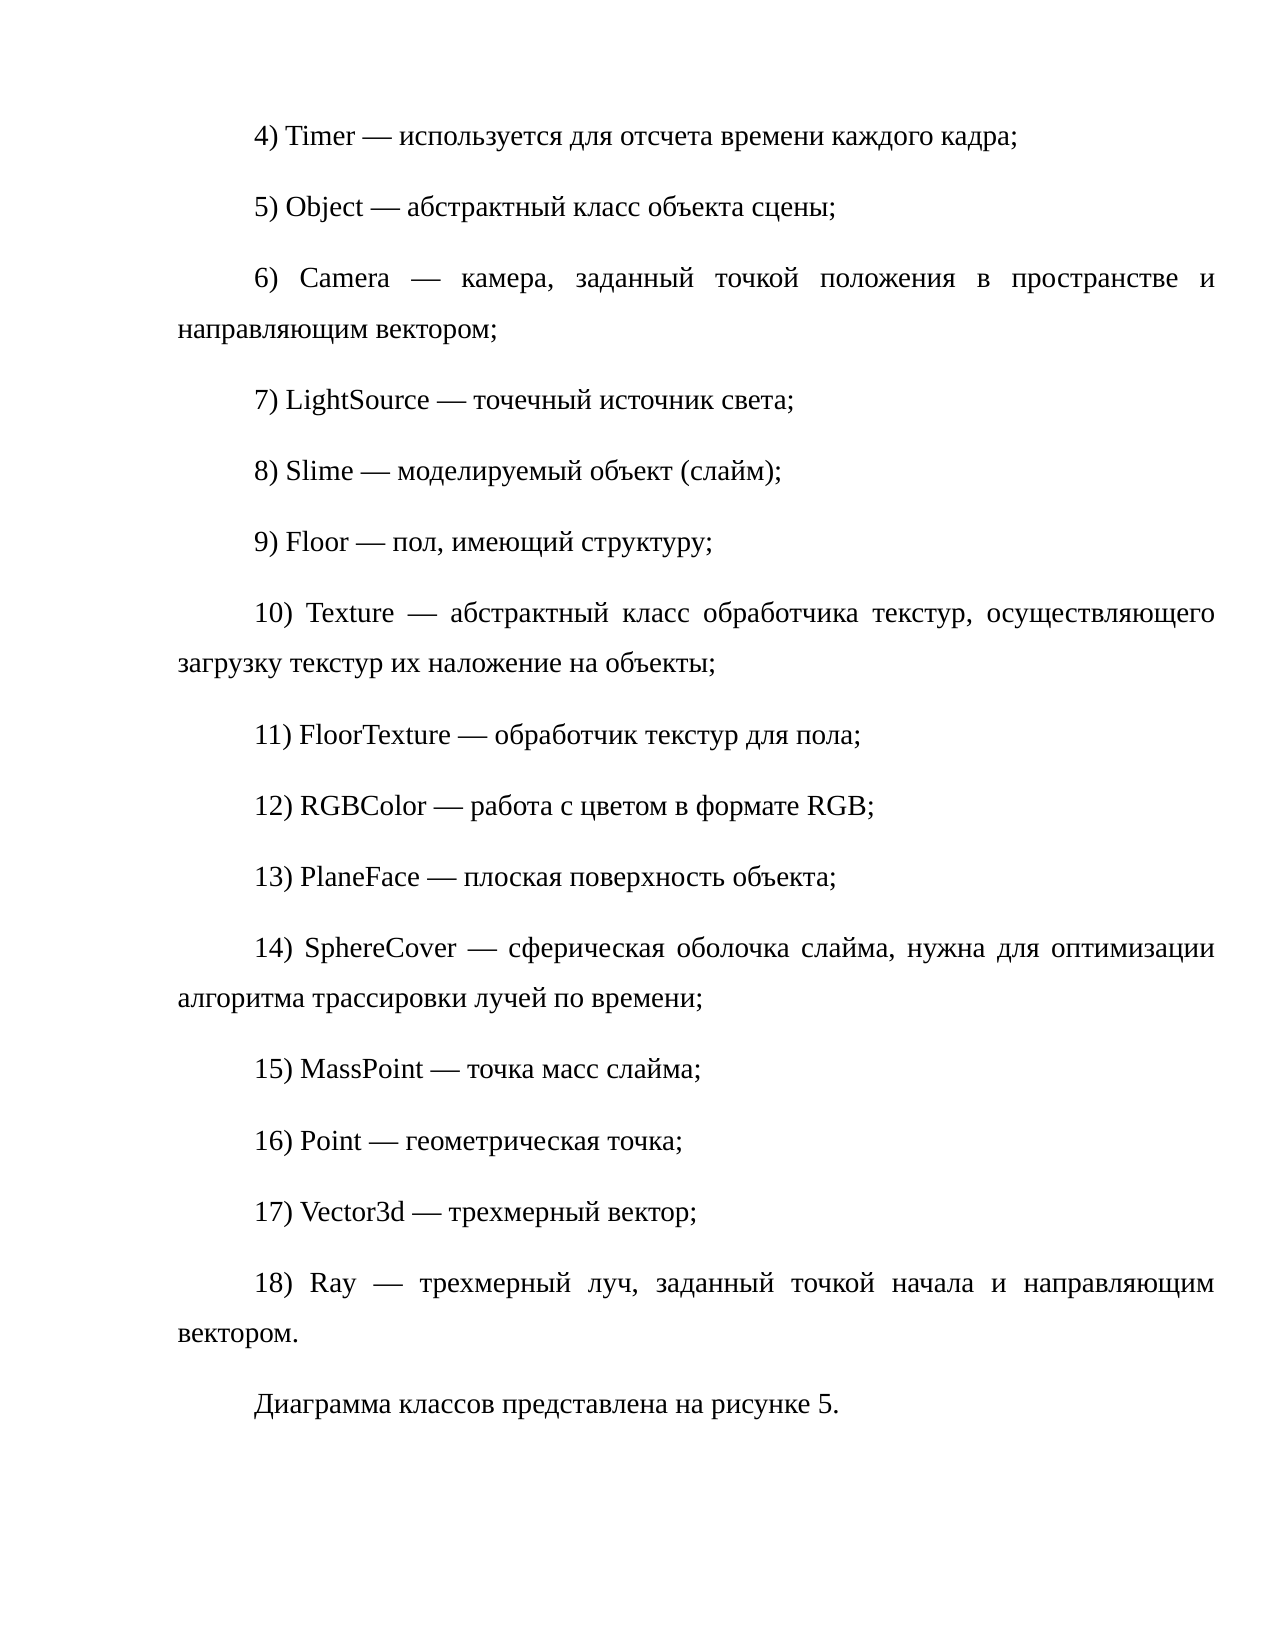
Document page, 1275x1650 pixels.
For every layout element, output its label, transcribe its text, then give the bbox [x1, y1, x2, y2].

list 4) Timer — используется для отсчета времени каждого кадра; [177, 118, 1216, 152]
list 8) Slime — моделируемый объект (слайм); [177, 453, 1216, 487]
list 12) RGBColor — работа с цветом в формате RGB; [177, 788, 1216, 821]
list 11) FloorTexture — обработчик текстур для пола; [177, 717, 1216, 750]
list 5) Object — абстрактный класс объекта сцены; [177, 189, 1216, 223]
list 17) Vector3d — трехмерный вектор; [177, 1194, 1216, 1227]
list 13) PlaneFace — плоская поверхность объекта; [177, 859, 1216, 893]
list 6) Camera — камера, заданный точкой положения в пространстве и направляющим вектором; [177, 260, 1216, 344]
list Диаграмма классов представлена на рисунке 5. [177, 1387, 1216, 1420]
list 18) Ray — трехмерный луч, заданный точкой начала и направляющим вектором. [177, 1265, 1216, 1349]
list 16) Point — геометрическая точка; [177, 1123, 1216, 1156]
list 9) Floor — пол, имеющий структуру; [177, 524, 1216, 558]
list 15) MassPoint — точка масс слайма; [177, 1052, 1216, 1085]
list 7) LightSource — точечный источник света; [177, 382, 1216, 415]
list 10) Texture — абстрактный класс обработчика текстур, осуществляющего загрузку текстур их наложение на объекты; [177, 595, 1216, 679]
list 14) SphereCover — сферическая оболочка слайма, нужна для оптимизации алгоритма трассировки лучей по времени; [177, 930, 1216, 1014]
